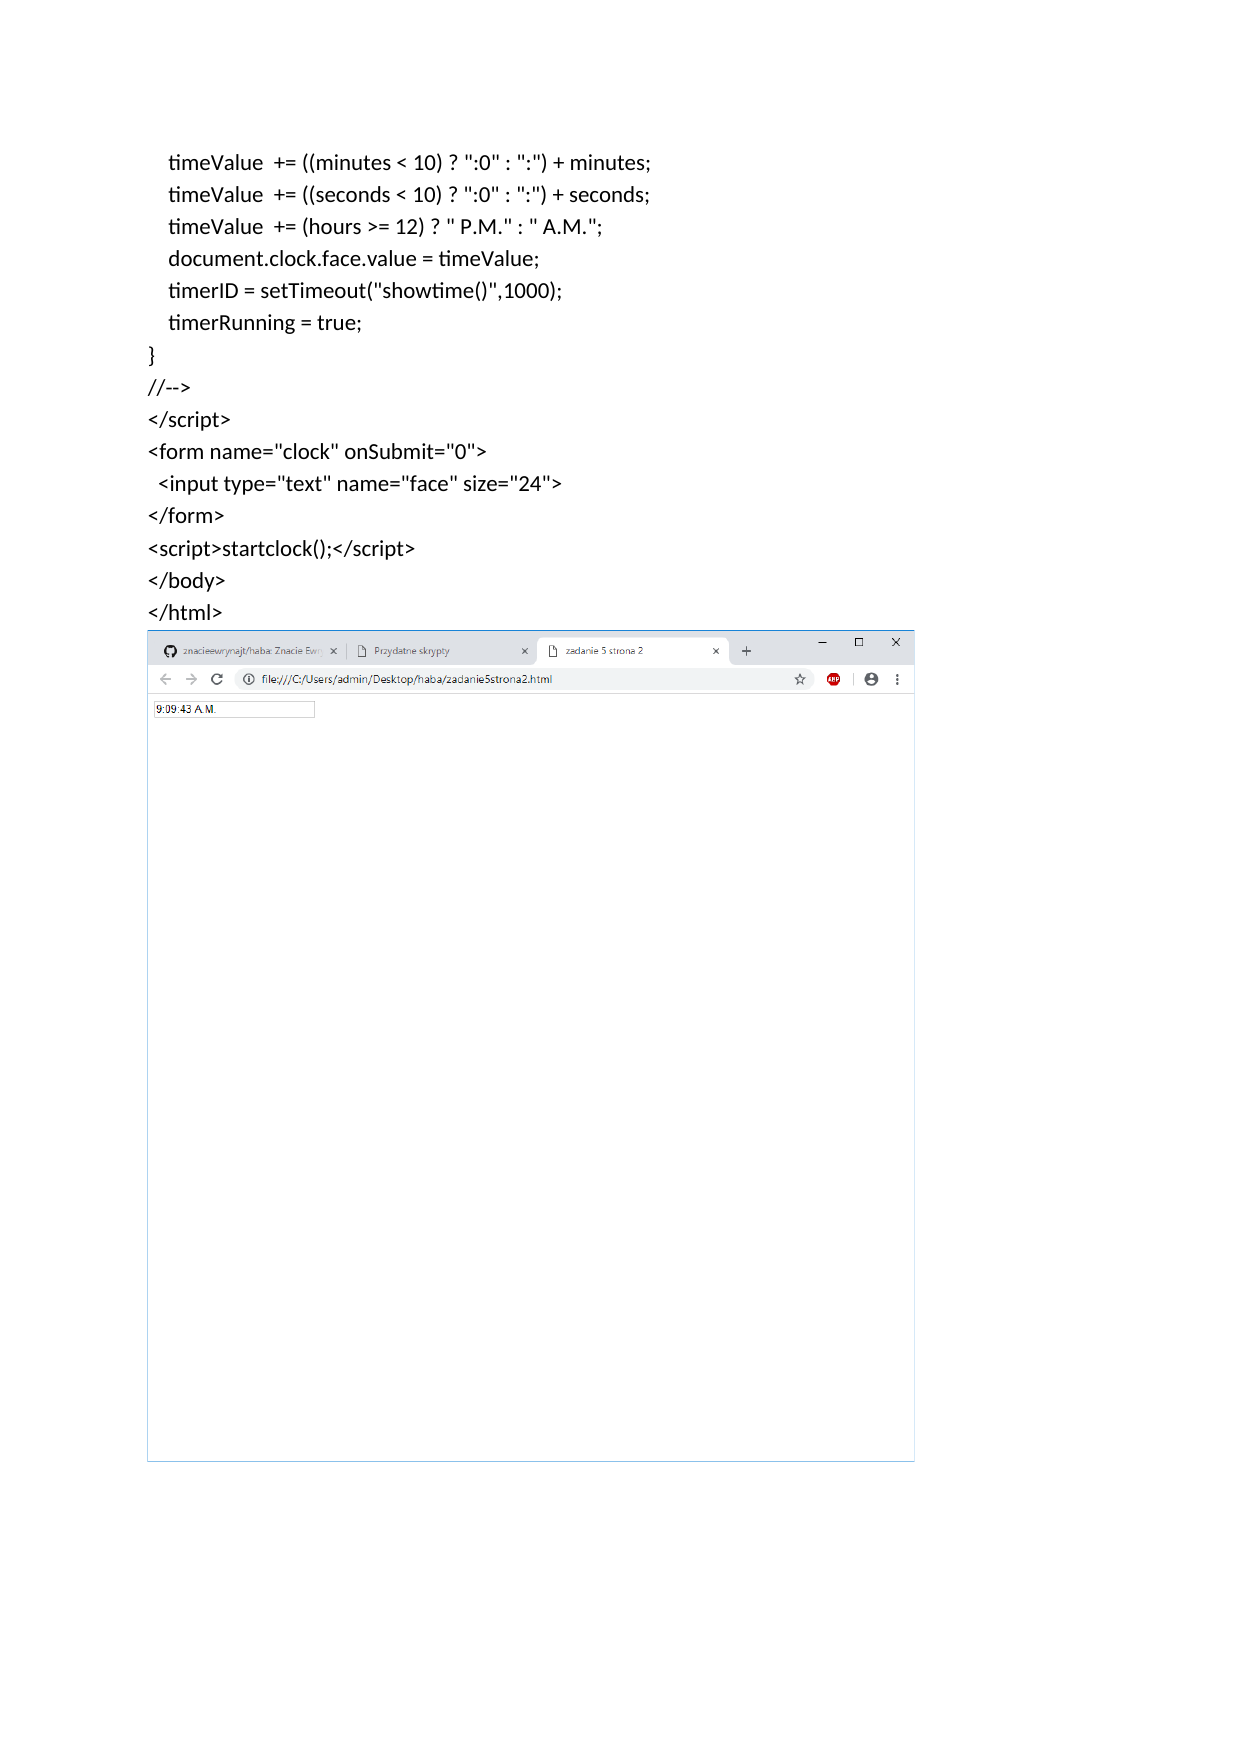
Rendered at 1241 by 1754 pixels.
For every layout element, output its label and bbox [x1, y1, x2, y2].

picture [147, 630, 915, 1462]
text [148, 148, 1093, 1461]
